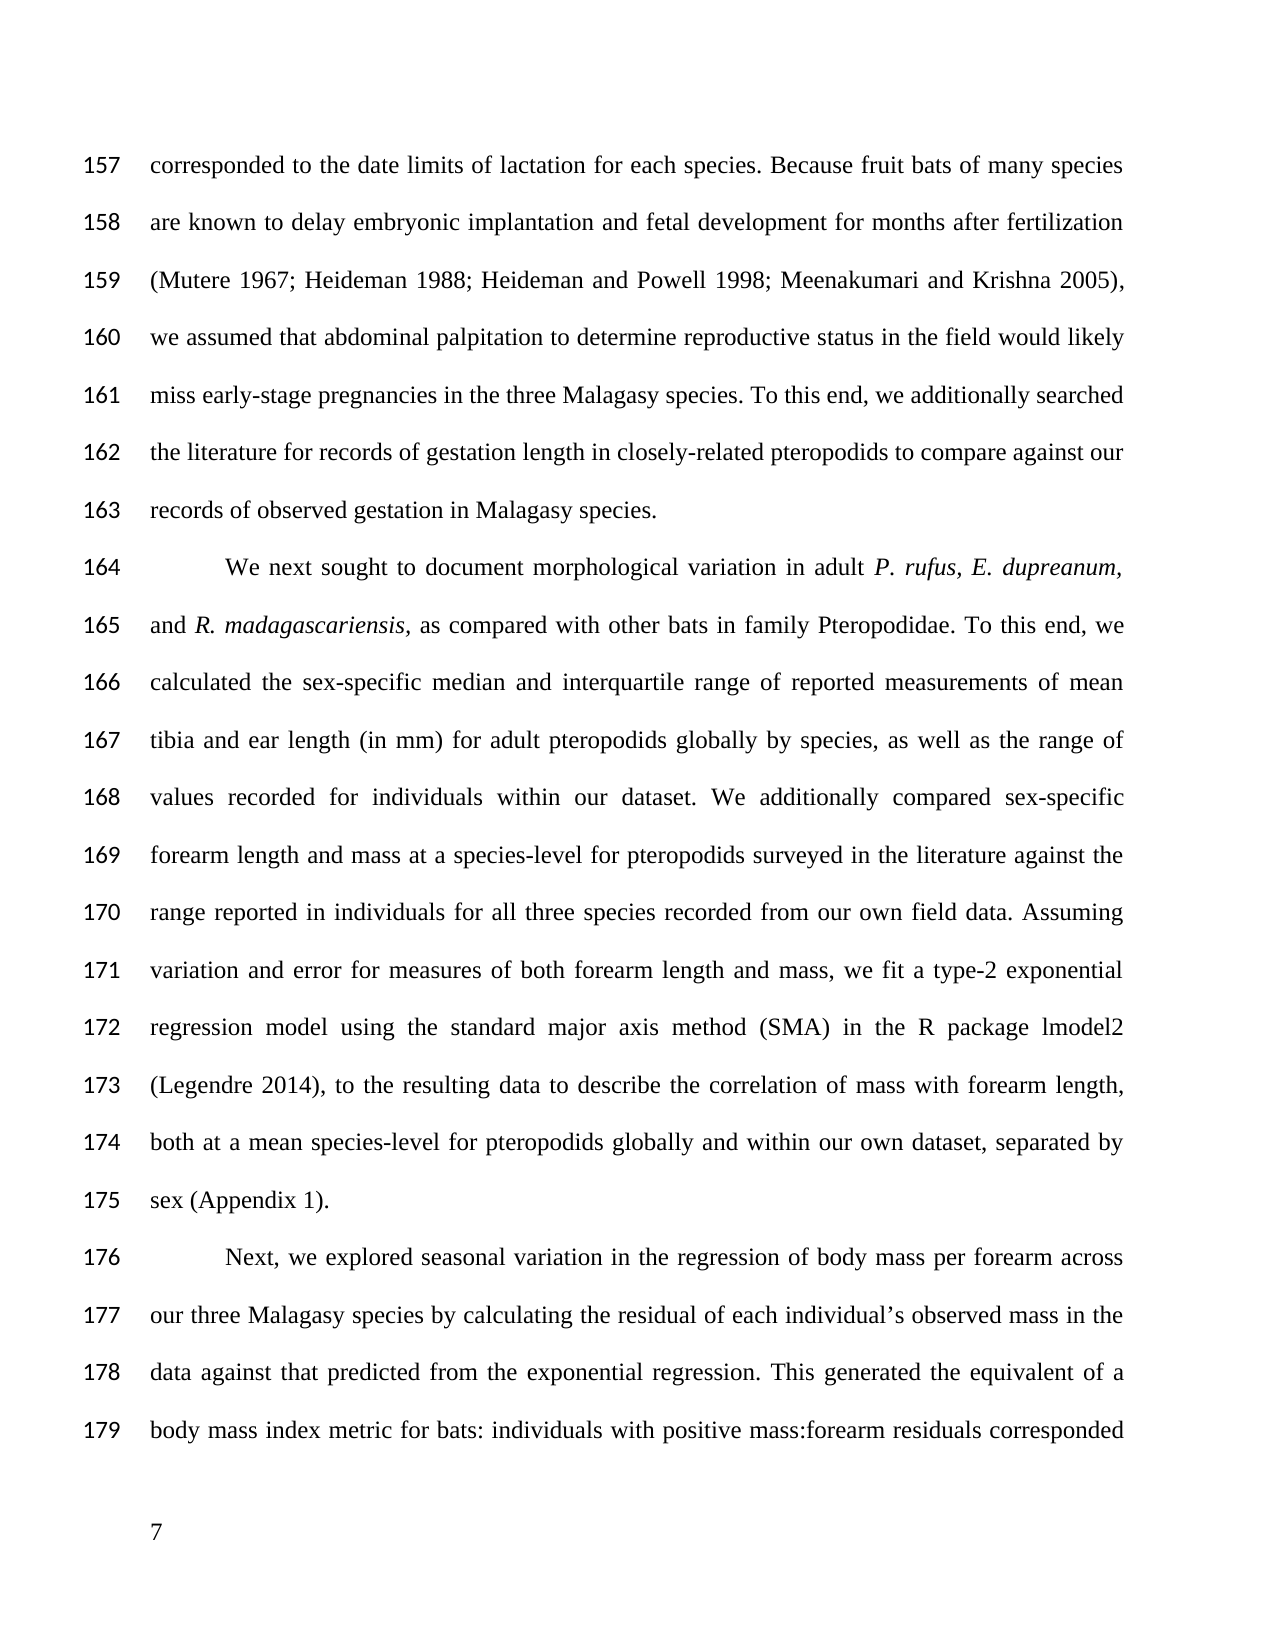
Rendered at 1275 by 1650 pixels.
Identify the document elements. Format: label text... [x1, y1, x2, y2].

text We next sought to document morphological variation in adult P. rufus, E. dupreanum, and R. madagascariensis, as compared with other bats in family Pteropodidae. To this end, we calculated the sex-specific median and interquartile range of reported measurements of mean tibia and ear length (in mm) for adult pteropodids globally by species, as well as the range of values recorded for individuals within our dataset. We additionally compared sex-specific forearm length and mass at a species-level for pteropodids surveyed in the literature against the range reported in individuals for all three species recorded from our own field data. Assuming variation and error for measures of both forearm length and mass, we fit a type-2 exponential regression model using the standard major axis method (SMA) in the R package lmodel2 (Legendre 2014), to the resulting data to describe the correlation of mass with forearm length, both at a mean species-level for pteropodids globally and within our own dataset, separated by sex (Appendix 1). [150, 552, 1125, 1214]
